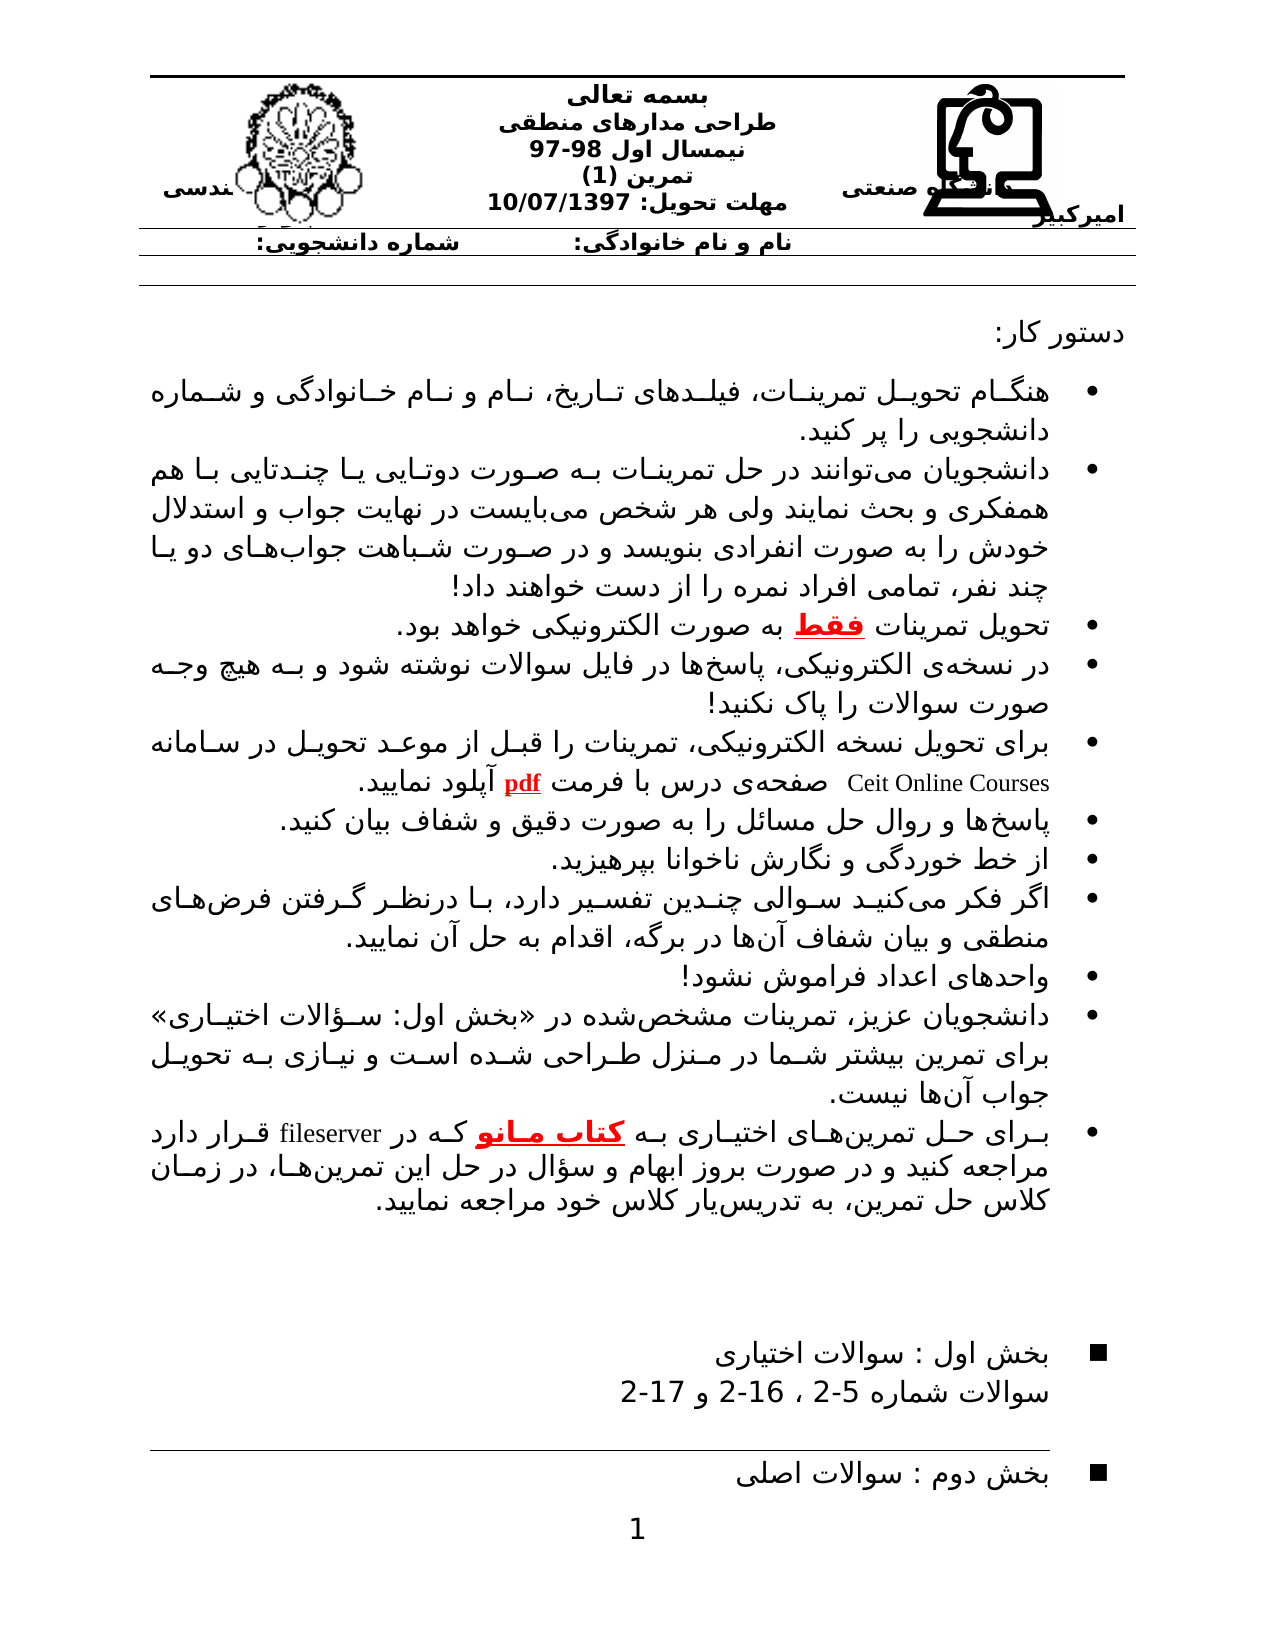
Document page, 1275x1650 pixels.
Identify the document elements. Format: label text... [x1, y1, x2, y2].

list دانشجویان می‌توانند در حل تمرینات به صورت دوتایی یا چندتایی با هم همفکری و بحث نمایند ولی هر شخص می‌بایست در نهایت جواب و استدلال خودش را به صورت انفرادی بنویسد و در صورت شباهت جواب‌های دو یا چند نفر، تمامی افراد نمره را از دست خواهند داد! [150, 453, 1087, 603]
list پاسخ‌ها و روال حل مسائل را به صورت دقیق و شفاف بیان کنید. [150, 803, 1087, 837]
list تحویل تمرینات فقط به صورت الکترونیکی خواهد بود. [150, 608, 1087, 642]
list برای حل تمرین‌های اختیاری به کتاب مانو که در fileserver قرار دارد مراجعه کنید و در صورت بروز ابهام و سؤال در حل این تمرین‌ها، در زمان کلاس حل تمرین، به تدریس‌یار کلاس خود مراجعه نمایید. [150, 1115, 1087, 1217]
list در نسخه‌ی الکترونیکی، پاسخ‌ها در فایل سوالات نوشته شود و به هیچ وجه صورت سوالات را پاک نکنید! [150, 647, 1087, 720]
list هنگام تحویل تمرینات، فیلدهای تاریخ، نام و نام خانوادگی و شماره دانشجویی را پر کنید. [150, 375, 1087, 448]
list واحدهای اعداد فراموش نشود! [150, 959, 1087, 993]
list سوالات شماره 5-2 ، 16-2 و 17-2 [150, 1375, 1050, 1409]
text دستور کار: [150, 315, 1125, 349]
list بخش اول : سوالات اختیاری [150, 1336, 1087, 1370]
picture [919, 82, 1058, 223]
list اگر فکر می‌کنید سوالی چندین تفسیر دارد، با درنظر گرفتن فرض‌های منطقی و بیان شفاف آن‌ها در برگه، اقدام به حل آن نمایید. [150, 881, 1087, 954]
list از خط خوردگی و نگارش ناخوانا بپرهیزید. [150, 842, 1087, 876]
list بخش دوم : سوالات اصلی [150, 1456, 1087, 1490]
list برای تحویل نسخه الکترونیکی، تمرینات را قبل از موعد تحویل در سامانه Ceit Online Courses صفحه‌ی درس با فرمت pdf آپلود نمایید. [150, 725, 1087, 798]
list دانشجویان عزیز، تمرینات مشخص‌شده در «بخش اول: سؤالات اختیاری» برای تمرین بیشتر شما در منزل طراحی شده است و نیازی به تحویل جواب آن‌ها نیست. [150, 998, 1087, 1110]
